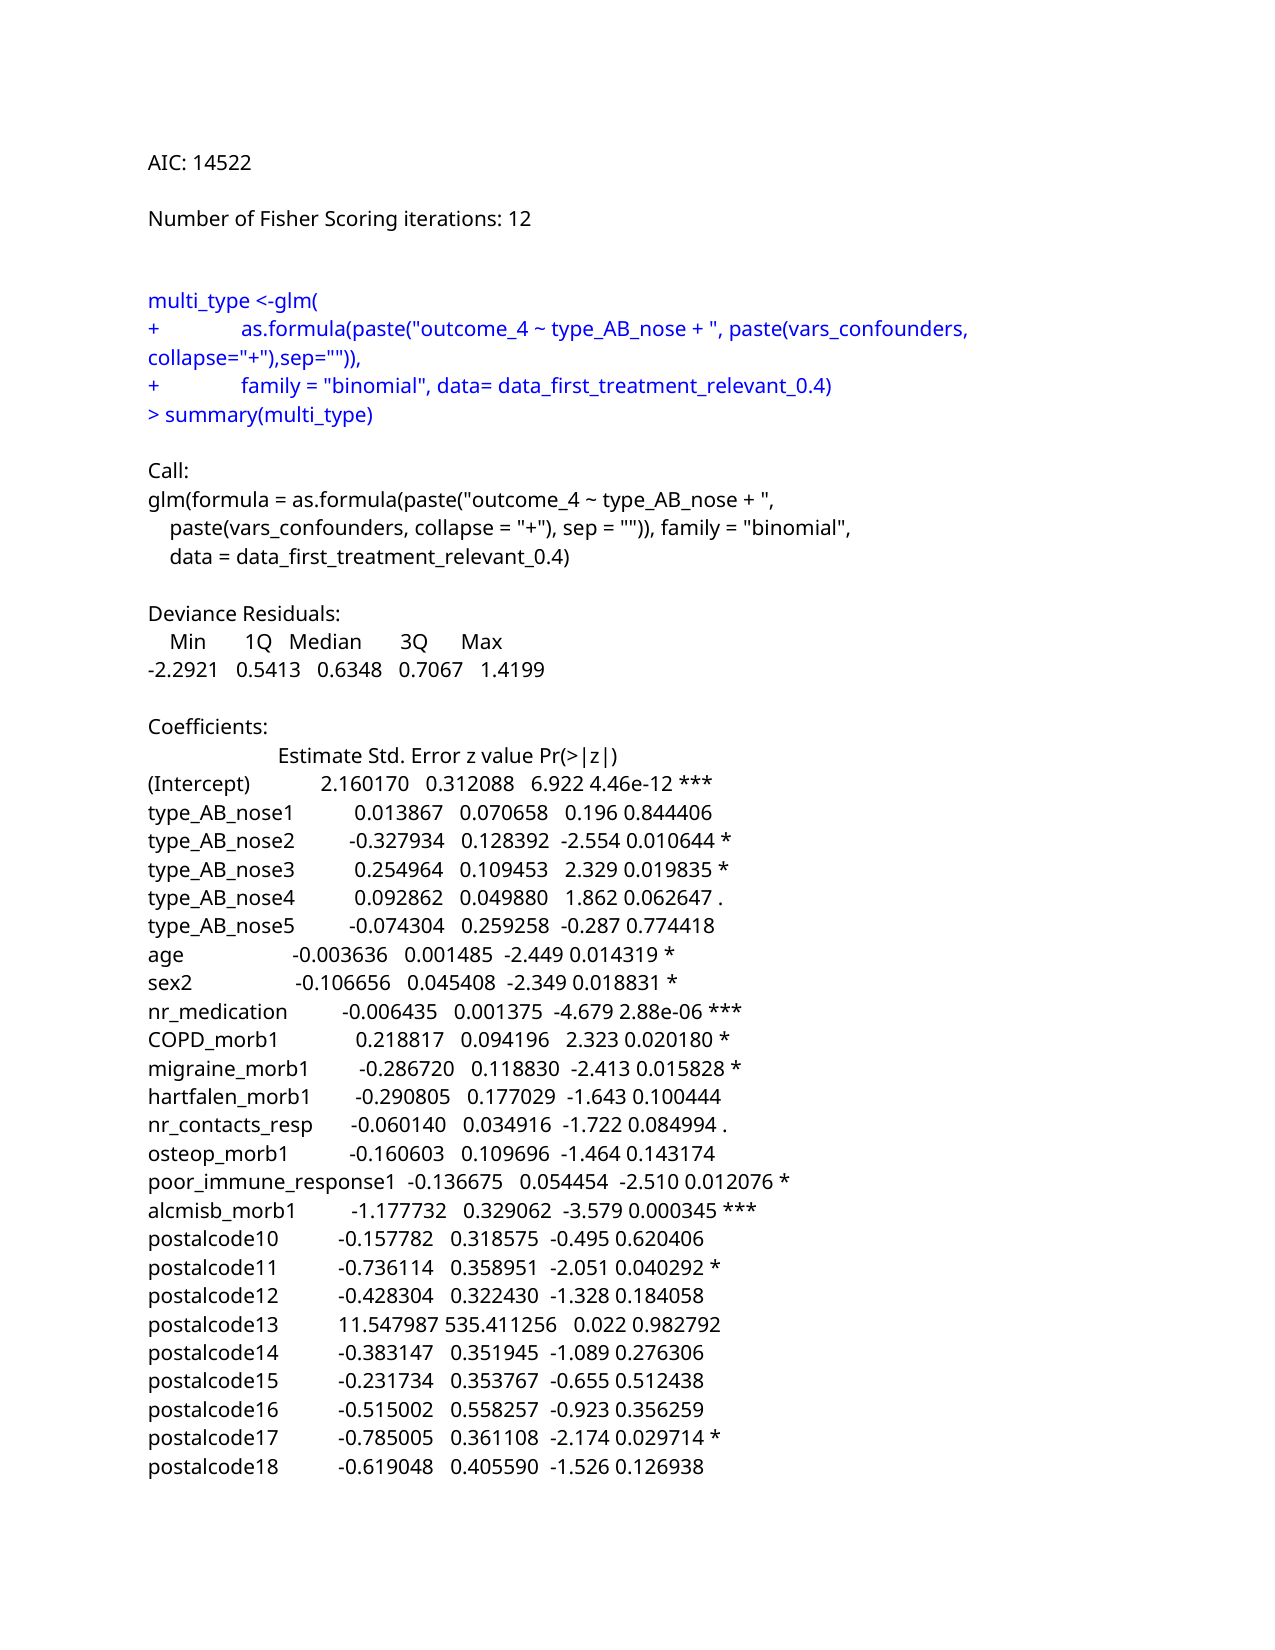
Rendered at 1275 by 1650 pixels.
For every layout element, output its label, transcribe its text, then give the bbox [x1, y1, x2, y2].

text -2.2921 0.5413 0.6348 0.7067 1.4199 [148, 656, 1127, 684]
text type_AB_nose5 -0.074304 0.259258 -0.287 0.774418 [148, 912, 1127, 940]
text glm(formula = as.formula(paste("outcome_4 ~ type_AB_nose + ", [148, 485, 1127, 513]
text > summary(multi_type) [148, 400, 1127, 428]
text migraine_morb1 -0.286720 0.118830 -2.413 0.015828 * [148, 1054, 1127, 1082]
text (Intercept) 2.160170 0.312088 6.922 4.46e-12 *** [148, 769, 1127, 798]
text postalcode14 -0.383147 0.351945 -1.089 0.276306 [148, 1338, 1127, 1367]
text + family = "binomial", data= data_first_treatment_relevant_0.4) [148, 371, 1127, 400]
text postalcode11 -0.736114 0.358951 -2.051 0.040292 * [148, 1253, 1127, 1281]
text type_AB_nose1 0.013867 0.070658 0.196 0.844406 [148, 798, 1127, 826]
text COPD_morb1 0.218817 0.094196 2.323 0.020180 * [148, 1025, 1127, 1054]
text osteop_morb1 -0.160603 0.109696 -1.464 0.143174 [148, 1139, 1127, 1167]
text postalcode12 -0.428304 0.322430 -1.328 0.184058 [148, 1281, 1127, 1310]
text hartfalen_morb1 -0.290805 0.177029 -1.643 0.100444 [148, 1082, 1127, 1111]
text age -0.003636 0.001485 -2.449 0.014319 * [148, 940, 1127, 968]
text paste(vars_confounders, collapse = "+"), sep = "")), family = "binomial", [148, 513, 1127, 542]
text type_AB_nose4 0.092862 0.049880 1.862 0.062647 . [148, 883, 1127, 912]
text postalcode18 -0.619048 0.405590 -1.526 0.126938 [148, 1452, 1127, 1480]
text nr_medication -0.006435 0.001375 -4.679 2.88e-06 *** [148, 997, 1127, 1025]
text AIC: 14522 [148, 148, 1127, 176]
text type_AB_nose2 -0.327934 0.128392 -2.554 0.010644 * [148, 826, 1127, 855]
text Call: [148, 457, 1127, 485]
text postalcode17 -0.785005 0.361108 -2.174 0.029714 * [148, 1423, 1127, 1452]
text Number of Fisher Scoring iterations: 12 [148, 204, 1127, 233]
text + as.formula(paste("outcome_4 ~ type_AB_nose + ", paste(vars_confounders, collapse="+"),sep="")), [148, 314, 1127, 371]
text postalcode16 -0.515002 0.558257 -0.923 0.356259 [148, 1395, 1127, 1423]
text nr_contacts_resp -0.060140 0.034916 -1.722 0.084994 . [148, 1111, 1127, 1139]
text data = data_first_treatment_relevant_0.4) [148, 542, 1127, 570]
text type_AB_nose3 0.254964 0.109453 2.329 0.019835 * [148, 855, 1127, 883]
text poor_immune_response1 -0.136675 0.054454 -2.510 0.012076 * [148, 1167, 1127, 1196]
text multi_type <-glm( [148, 286, 1127, 314]
text Coefficients: [148, 712, 1127, 741]
text postalcode13 11.547987 535.411256 0.022 0.982792 [148, 1310, 1127, 1338]
text alcmisb_morb1 -1.177732 0.329062 -3.579 0.000345 *** [148, 1196, 1127, 1224]
text postalcode15 -0.231734 0.353767 -0.655 0.512438 [148, 1367, 1127, 1395]
text Estimate Std. Error z value Pr(>|z|) [148, 741, 1127, 769]
text sex2 -0.106656 0.045408 -2.349 0.018831 * [148, 968, 1127, 997]
text postalcode10 -0.157782 0.318575 -0.495 0.620406 [148, 1224, 1127, 1253]
text Min 1Q Median 3Q Max [148, 627, 1127, 656]
text Deviance Residuals: [148, 599, 1127, 627]
